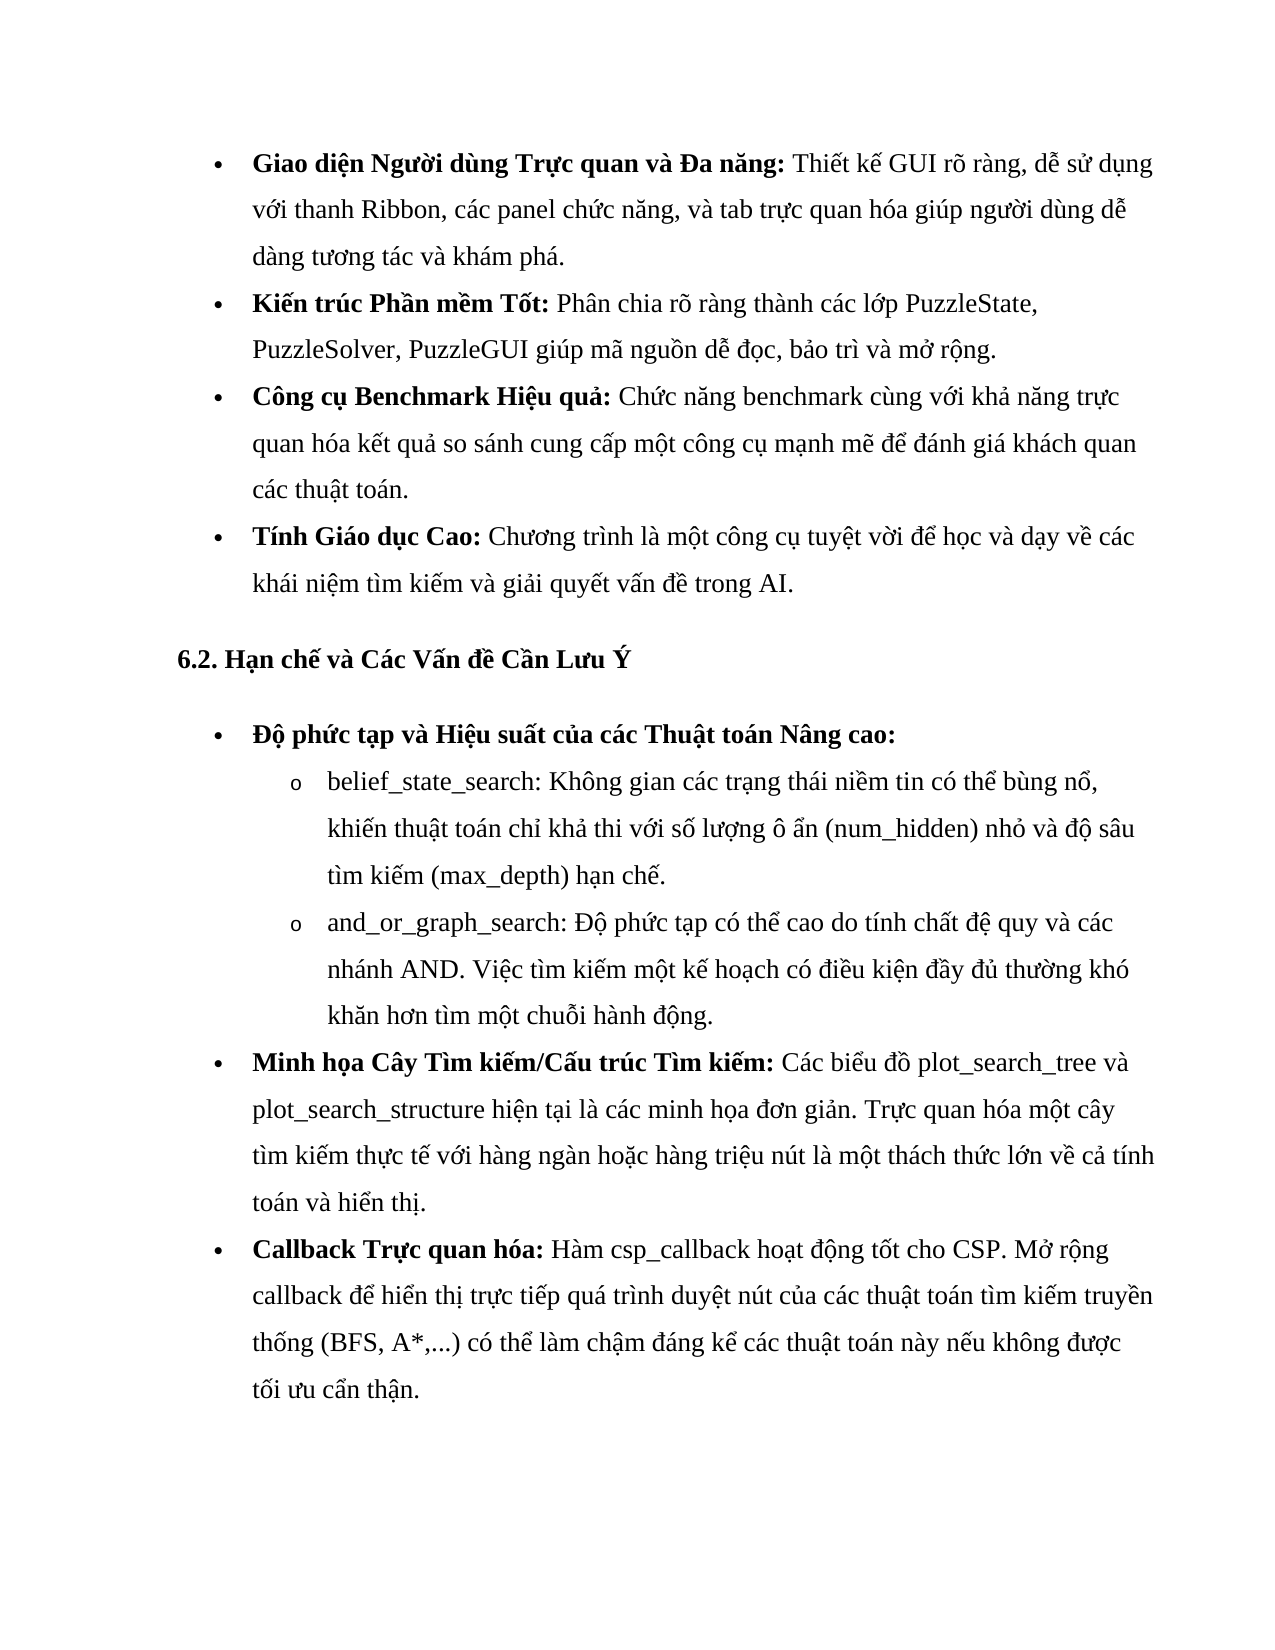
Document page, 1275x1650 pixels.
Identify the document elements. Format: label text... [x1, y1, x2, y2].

list Giao diện Người dùng Trực quan và Đa năng: Thiết kế GUI rõ ràng, dễ sử dụng với thanh Ribbon, các panel chức năng, và tab trực quan hóa giúp người dùng dễ dàng tương tác và khám phá. [214, 147, 1156, 271]
list Minh họa Cây Tìm kiếm/Cấu trúc Tìm kiếm: Các biểu đồ plot_search_tree và plot_search_structure hiện tại là các minh họa đơn giản. Trực quan hóa một cây tìm kiếm thực tế với hàng ngàn hoặc hàng triệu nút là một thách thức lớn về cả tính toán và hiển thị. [214, 1046, 1156, 1217]
list Công cụ Benchmark Hiệu quả: Chức năng benchmark cùng với khả năng trực quan hóa kết quả so sánh cung cấp một công cụ mạnh mẽ để đánh giá khách quan các thuật toán. [214, 380, 1156, 505]
list Callback Trực quan hóa: Hàm csp_callback hoạt động tốt cho CSP. Mở rộng callback để hiển thị trực tiếp quá trình duyệt nút của các thuật toán tìm kiếm truyền thống (BFS, A*,...) có thể làm chậm đáng kể các thuật toán này nếu không được tối ưu cẩn thận. [214, 1233, 1156, 1404]
list Tính Giáo dục Cao: Chương trình là một công cụ tuyệt vời để học và dạy về các khái niệm tìm kiếm và giải quyết vấn đề trong AI. [214, 520, 1156, 598]
list belief_state_search: Không gian các trạng thái niềm tin có thể bùng nổ, khiến thuật toán chỉ khả thi với số lượng ô ẩn (num_hidden) nhỏ và độ sâu tìm kiếm (max_depth) hạn chế. [289, 765, 1156, 890]
list Kiến trúc Phần mềm Tốt: Phân chia rõ ràng thành các lớp PuzzleState, PuzzleSolver, PuzzleGUI giúp mã nguồn dễ đọc, bảo trì và mở rộng. [214, 287, 1156, 365]
list and_or_graph_search: Độ phức tạp có thể cao do tính chất đệ quy và các nhánh AND. Việc tìm kiếm một kế hoạch có điều kiện đầy đủ thường khó khăn hơn tìm một chuỗi hành động. [289, 906, 1156, 1031]
text 6.2. Hạn chế và Các Vấn đề Cần Lưu Ý [177, 643, 1156, 674]
list Độ phức tạp và Hiệu suất của các Thuật toán Nâng cao: [214, 719, 1156, 750]
